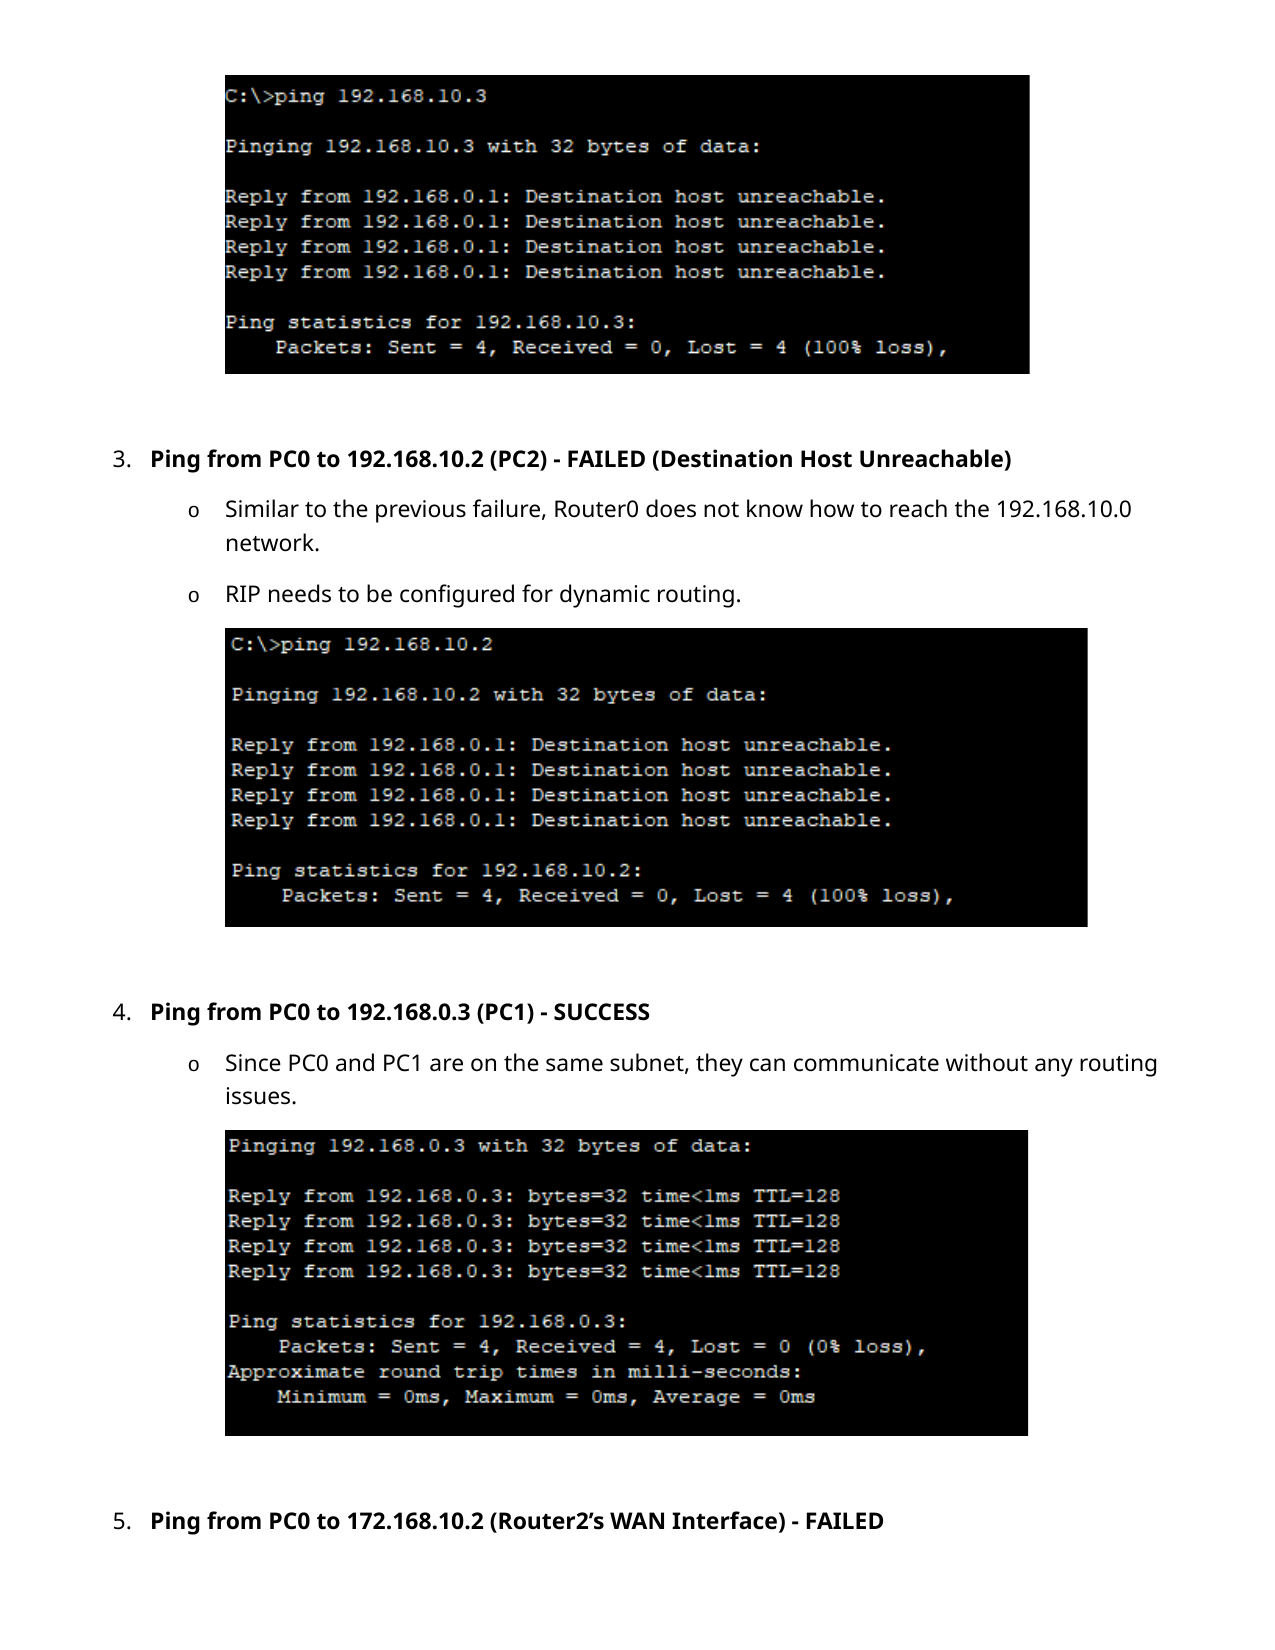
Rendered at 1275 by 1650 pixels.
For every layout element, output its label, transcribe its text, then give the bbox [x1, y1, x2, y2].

picture [225, 75, 1030, 374]
list Ping from PC0 to 172.168.10.2 (Router2’s WAN Interface) - FAILED [112, 1505, 1200, 1536]
list Ping from PC0 to 192.168.10.2 (PC2) - FAILED (Destination Host Unreachable) [112, 443, 1200, 474]
list Ping from PC0 to 192.168.0.3 (PC1) - SUCCESS [112, 996, 1200, 1027]
picture [225, 628, 1088, 927]
list Similar to the previous failure, Router0 does not know how to reach the 192.168.10.0 network. [187, 493, 1200, 558]
list RIP needs to be configured for dynamic routing. [187, 578, 1200, 609]
picture [225, 1130, 1029, 1436]
list Since PC0 and PC1 are on the same subnet, they can communicate without any routing issues. [187, 1046, 1200, 1111]
